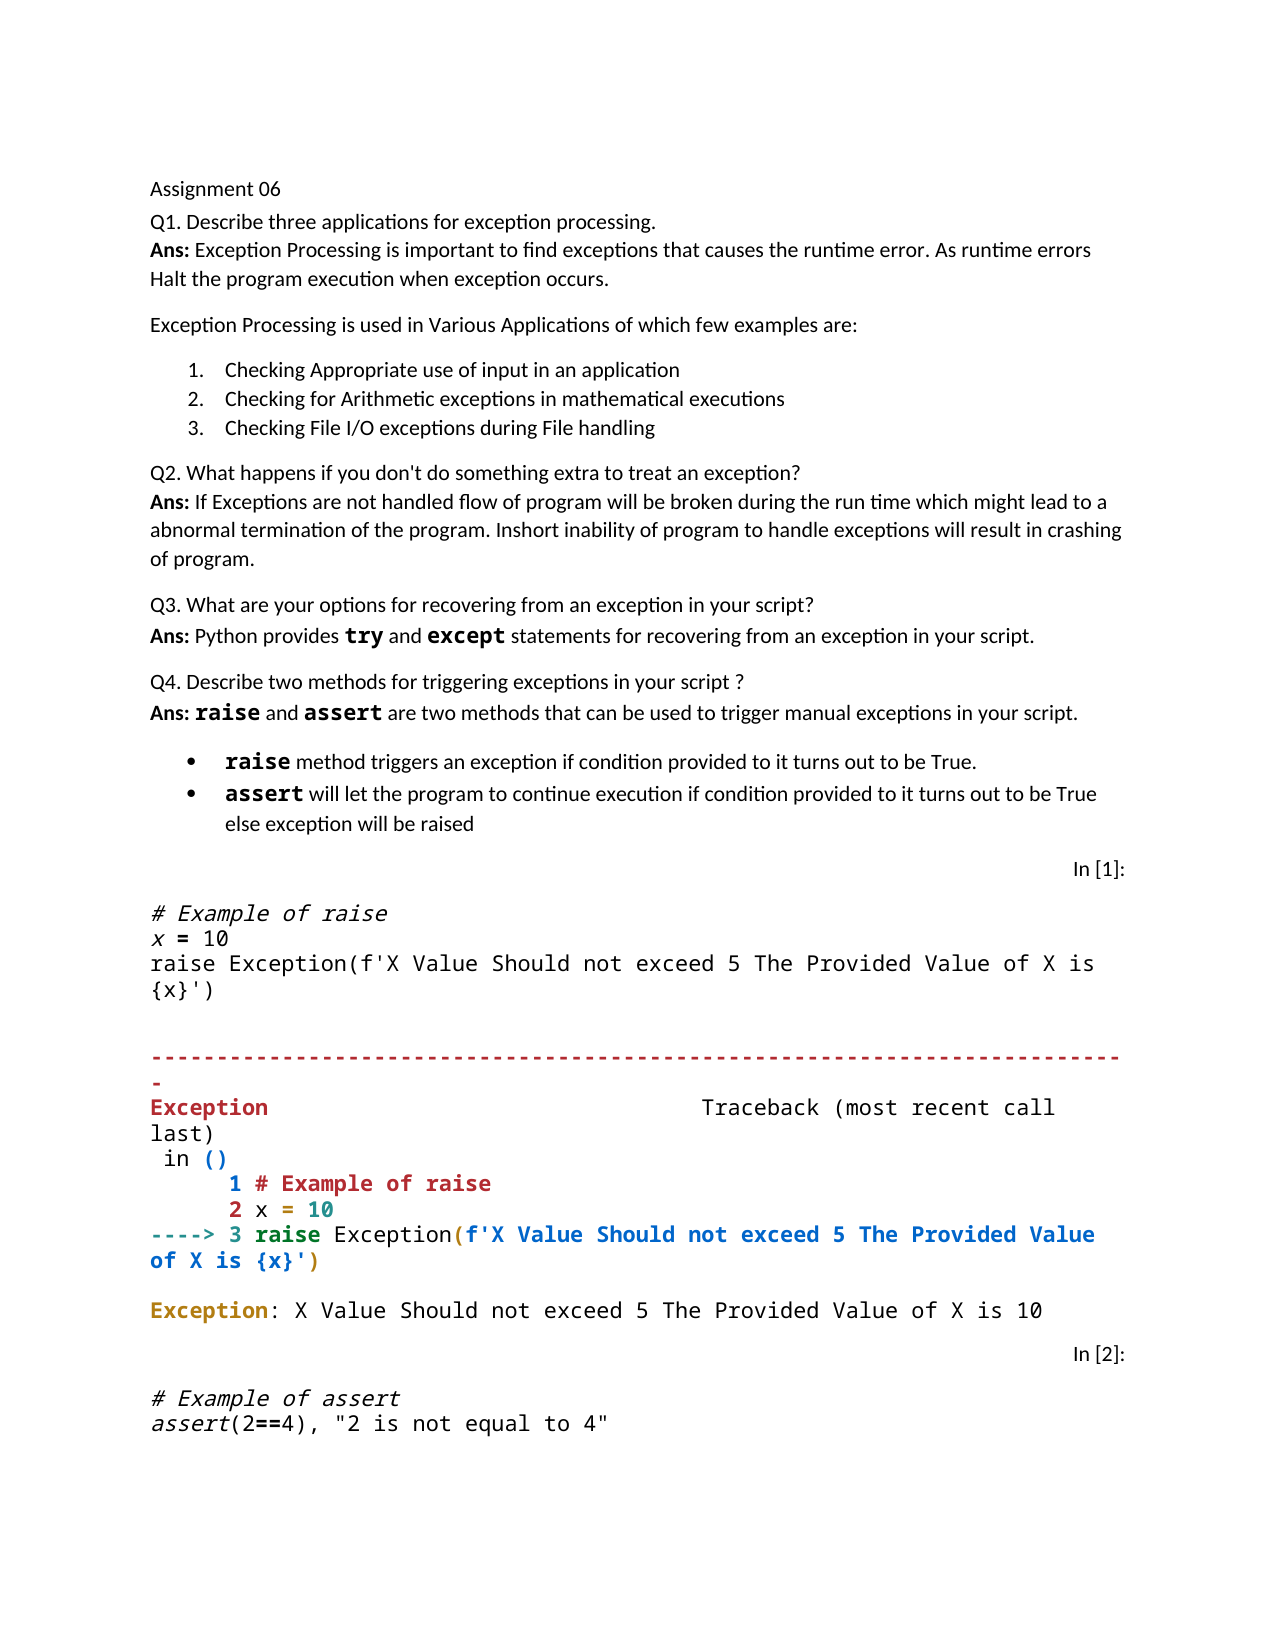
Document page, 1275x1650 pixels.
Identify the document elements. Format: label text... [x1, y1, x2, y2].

list assert will let the program to continue execution if condition provided to it turns out to be True else exception will be raised [187, 778, 1125, 836]
text --------------------------------------------------------------------------- Exception Traceback (most recent call last) in () 1 # Example of raise 2 x = 10 ----> 3 raise Exception(f'X Value Should not exceed 5 The Provided Value of X is {x}') Exception: X Value Should not exceed 5 The Provided Value of X is 10 [150, 1044, 1125, 1324]
list Checking Appropriate use of input in an application [187, 356, 1125, 383]
list Checking for Arithmetic exceptions in mathematical executions [187, 385, 1125, 412]
text Ans: raise and assert are two methods that can be used to trigger manual exceptions in your script. [150, 697, 1125, 727]
subtitle Q3. What are your options for recovering from an exception in your script? [150, 591, 1125, 617]
text In [2]: [150, 1341, 1125, 1367]
list raise method triggers an exception if condition provided to it turns out to be True. [187, 746, 1125, 776]
text Ans: Python provides try and except statements for recovering from an exception in your script. [150, 619, 1125, 649]
subtitle Assignment 06 [150, 175, 1125, 202]
list Checking File I/O exceptions during File handling [187, 414, 1125, 440]
text In [1]: [150, 855, 1125, 882]
subtitle Q2. What happens if you don't do something extra to treat an exception? [150, 459, 1125, 486]
text Ans: If Exceptions are not handled flow of program will be broken during the run time which might lead to a abnormal termination of the program. Inshort inability of program to handle exceptions will result in crashing of program. [150, 488, 1125, 572]
subtitle Q1. Describe three applications for exception processing. [150, 208, 1125, 234]
text Ans: Exception Processing is important to find exceptions that causes the runtime error. As runtime errors Halt the program execution when exception occurs. [150, 237, 1125, 292]
text Exception Processing is used in Various Applications of which few examples are: [150, 311, 1125, 337]
text # Example of raise x = 10 raise Exception(f'X Value Should not exceed 5 The Provided Value of X is {x}') [150, 901, 1125, 1028]
subtitle Q4. Describe two methods for triggering exceptions in your script ? [150, 668, 1125, 695]
text # Example of assert assert(2==4), "2 is not equal to 4" [150, 1386, 1125, 1462]
